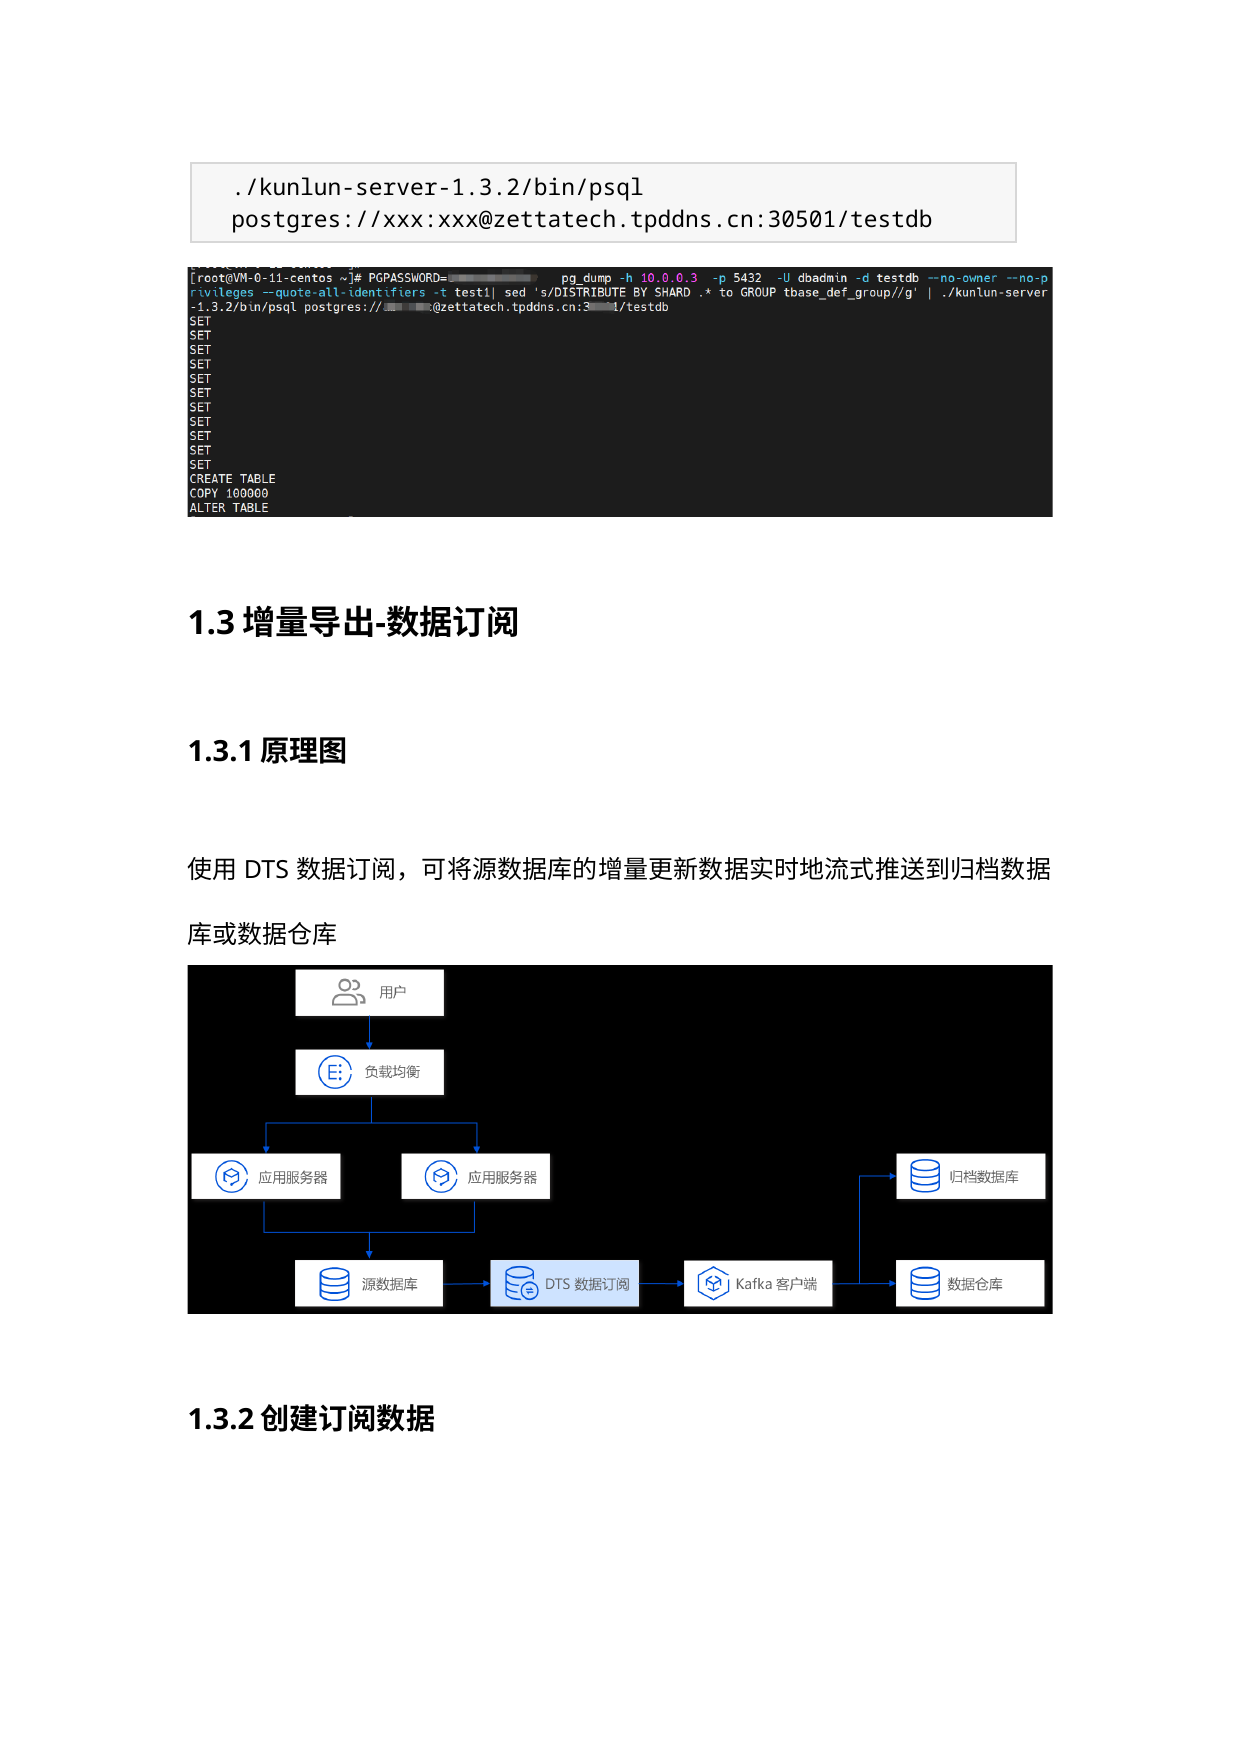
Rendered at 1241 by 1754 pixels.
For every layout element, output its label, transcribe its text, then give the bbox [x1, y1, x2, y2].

subtitle 1.3.1原理图 [187, 717, 1053, 782]
picture [187, 267, 1053, 517]
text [192, 164, 1015, 241]
picture [187, 965, 1053, 1314]
text 使用 DTS 数据订阅，可将源数据库的增量更新数据实时地流式推送到归档数据库或数据仓库 [187, 836, 1053, 965]
subtitle 1.3增量导出-数据订阅 [187, 587, 1053, 652]
subtitle 1.3.2创建订阅数据 [187, 1385, 1053, 1450]
